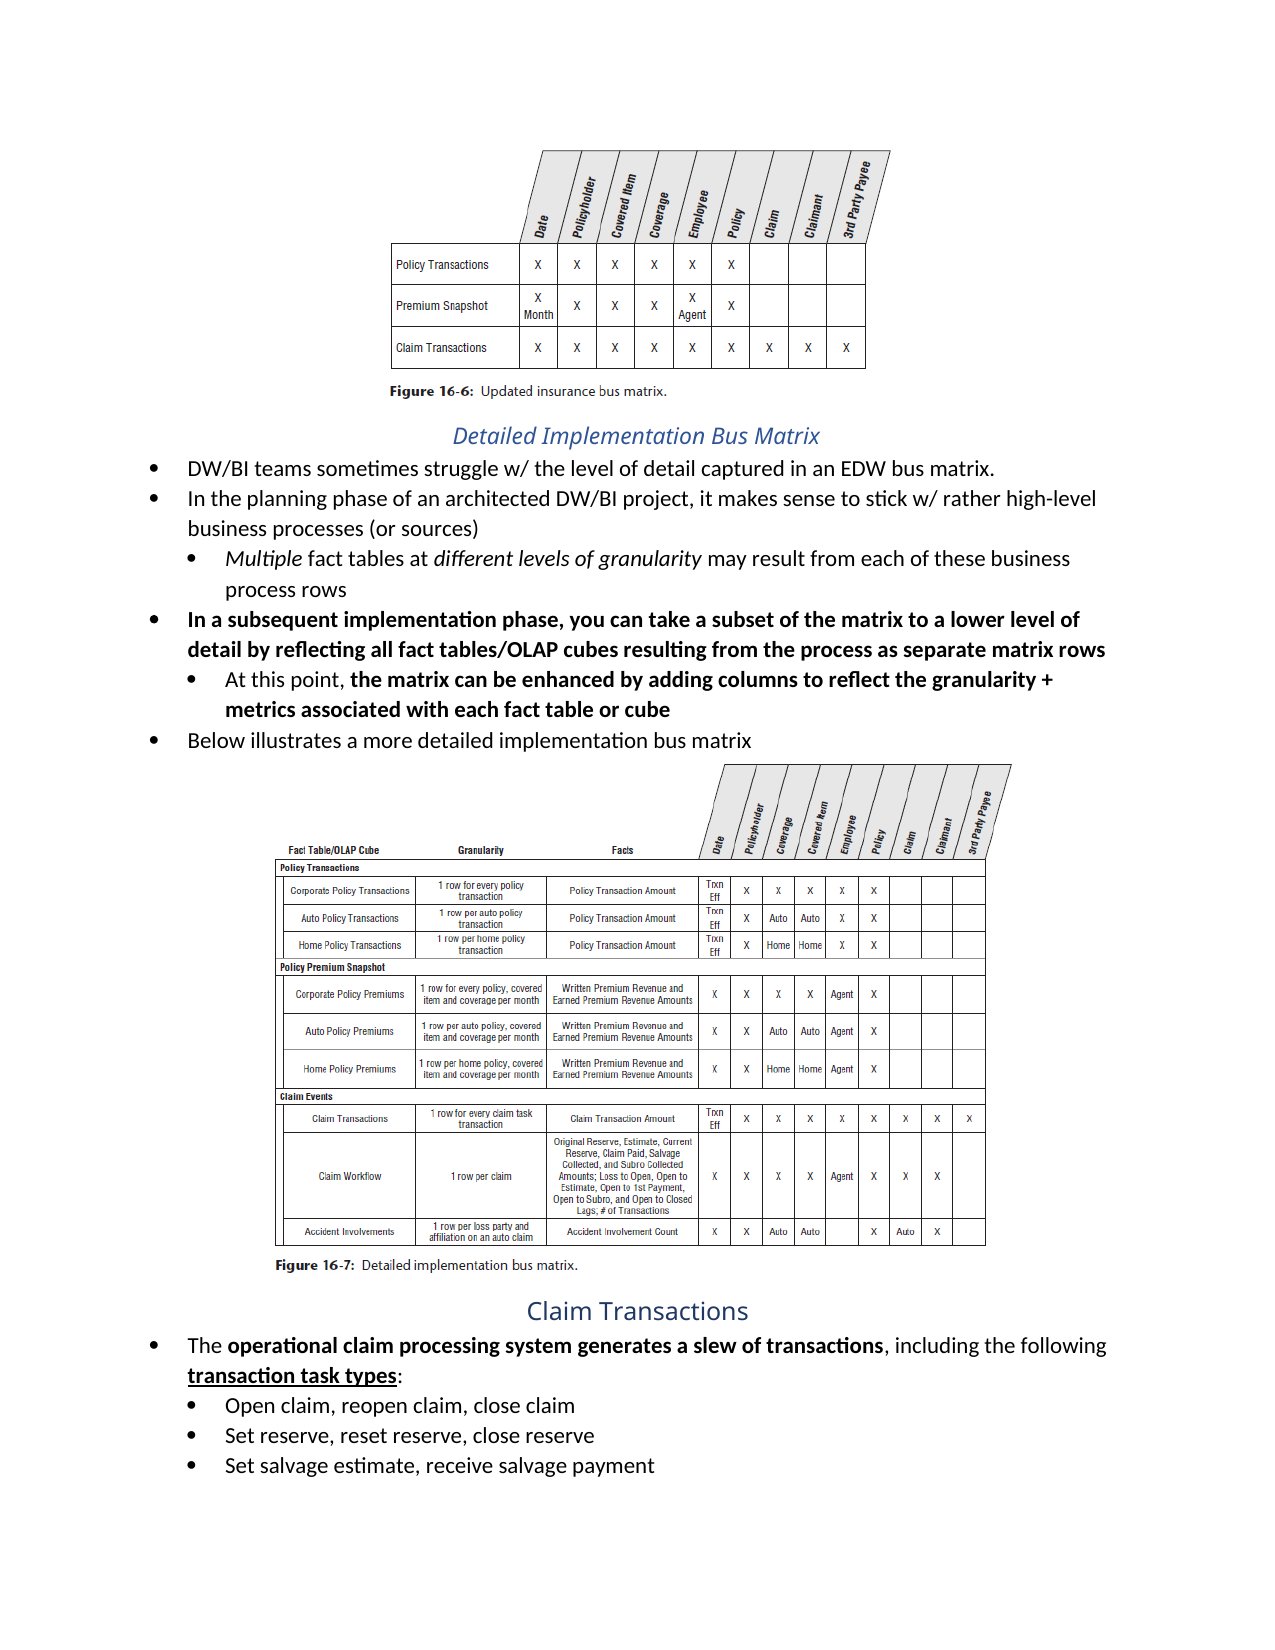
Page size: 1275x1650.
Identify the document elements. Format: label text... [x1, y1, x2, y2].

list Set reserve, reset reserve, close reserve [187, 1421, 1125, 1449]
list In a subsequent implementation phase, you can take a subset of the matrix to a lower level of detail by reflecting all fact tables/OLAP cubes resulting from the process as separate matrix rows [150, 605, 1125, 663]
list In the planning phase of an architected DW/BI project, it makes sense to stick w/ rather high-level business processes (or sources) [150, 484, 1125, 542]
list DW/BI teams sometimes struggle w/ the level of detail captured in an EDW bus matrix. [150, 454, 1125, 482]
list The operational claim processing system generates a slew of transactions, including the following transaction task types: [150, 1331, 1125, 1389]
subtitle Claim Transactions [150, 1294, 1125, 1328]
list Below illustrates a more detailed implementation bus matrix [150, 726, 1125, 754]
picture [380, 150, 895, 402]
picture [261, 756, 1014, 1276]
list Multiple fact tables at different levels of granularity may result from each of these business process rows [187, 544, 1125, 603]
list Open claim, reopen claim, close claim [187, 1391, 1125, 1419]
list At this point, the matrix can be enhanced by adding columns to reflect the granularity + metrics associated with each fact table or cube [187, 665, 1125, 723]
subtitle Detailed Implementation Bus Matrix [150, 420, 1125, 451]
list Set salvage estimate, receive salvage payment [187, 1452, 1125, 1479]
